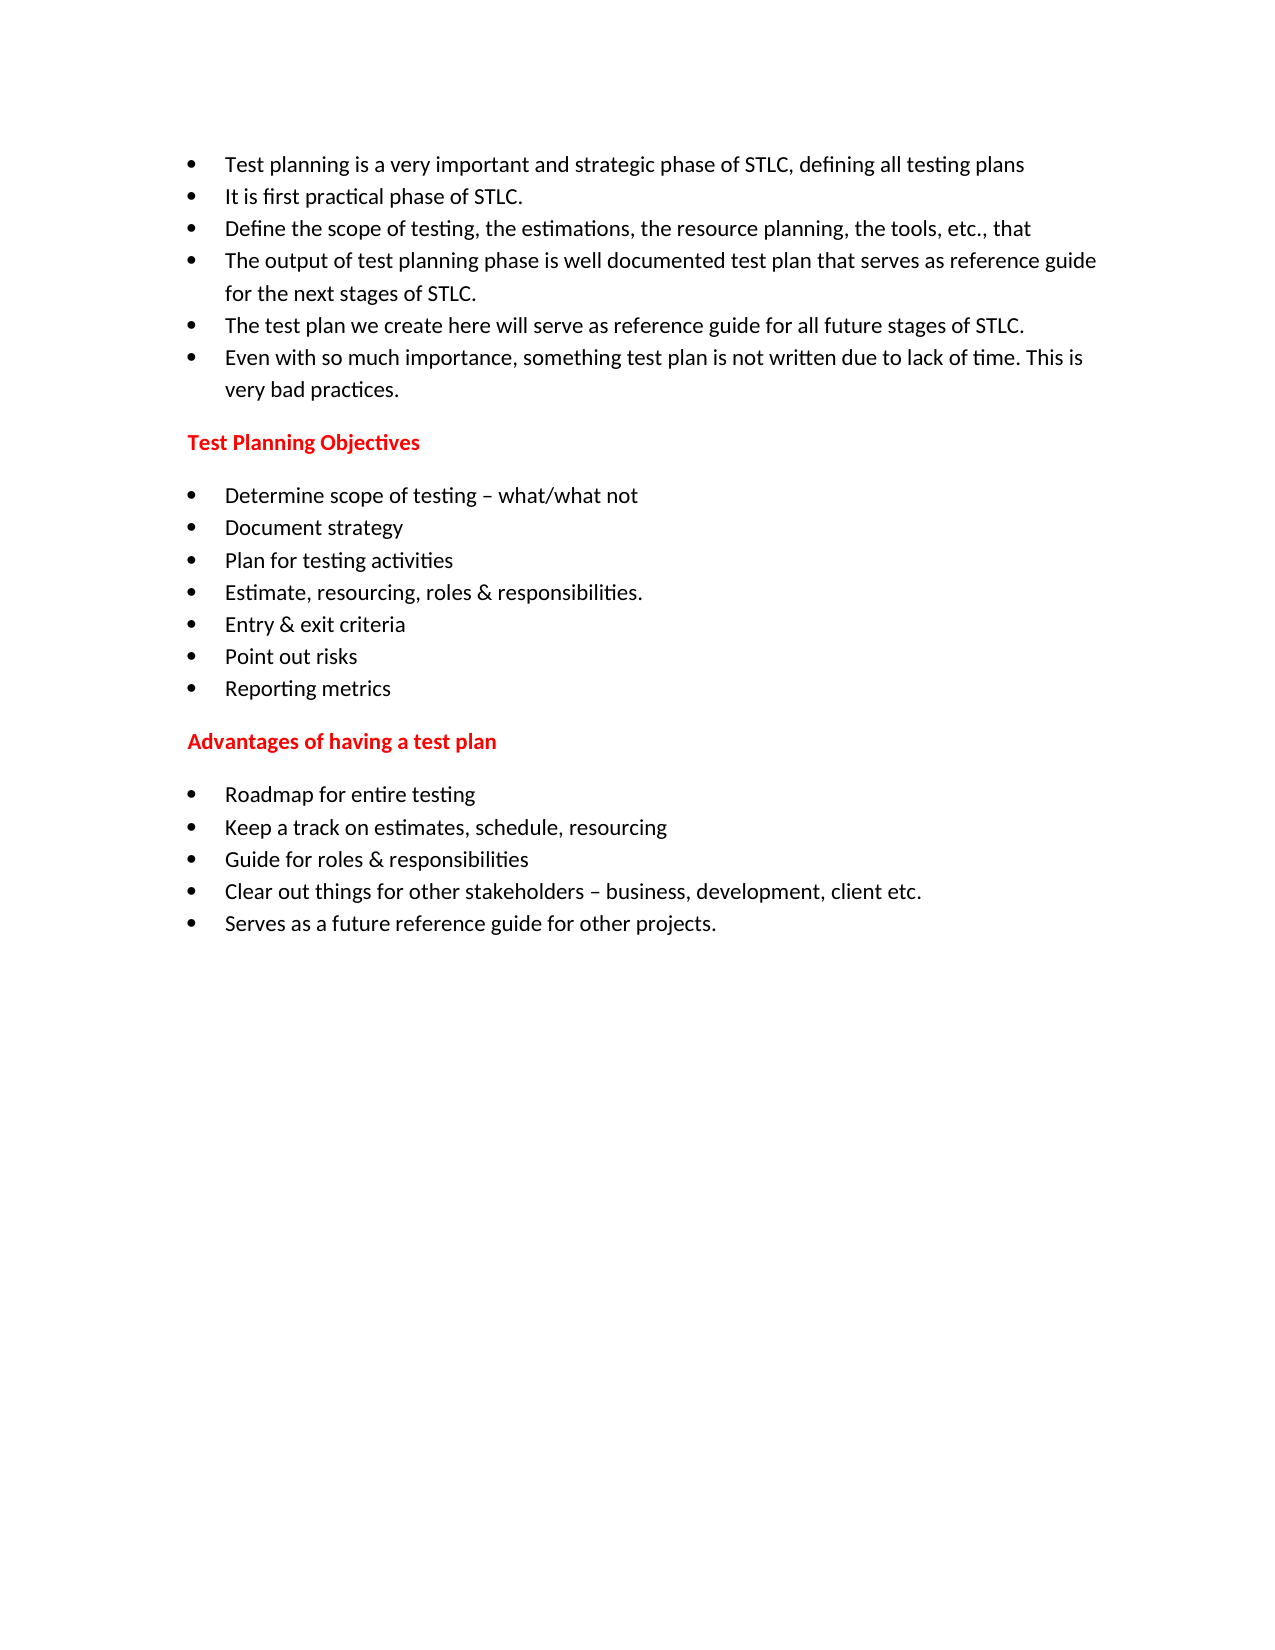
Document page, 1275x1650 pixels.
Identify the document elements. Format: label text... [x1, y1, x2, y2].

list Point out risks [187, 642, 1125, 670]
list Plan for testing activities [187, 546, 1125, 574]
list Clear out things for other stakeholders – business, development, client etc. [187, 877, 1125, 905]
text Advantages of having a test plan [187, 727, 1125, 756]
list Roadmap for entire testing [187, 781, 1125, 808]
list Test planning is a very important and strategic phase of STLC, defining all testing plans [187, 150, 1125, 178]
list The test plan we create here will serve as reference guide for all future stages of STLC. [187, 311, 1125, 339]
list Guide for roles & responsibilities [187, 845, 1125, 873]
list Determine scope of testing – what/what not [187, 481, 1125, 509]
list Document strategy [187, 513, 1125, 542]
list The output of test planning phase is well documented test plan that serves as reference guide for the next stages of STLC. [187, 247, 1125, 307]
list Reporting metrics [187, 674, 1125, 702]
list Estimate, resourcing, roles & responsibilities. [187, 578, 1125, 606]
list Entry & exit criteria [187, 610, 1125, 638]
list It is first practical phase of STLC. [187, 182, 1125, 210]
list Define the scope of testing, the estimations, the resource planning, the tools, etc., that [187, 214, 1125, 242]
text Test Planning Objectives [187, 428, 1125, 456]
list Serves as a future reference guide for other projects. [187, 909, 1125, 937]
list Even with so much importance, something test plan is not written due to lack of time. This is very bad practices. [187, 343, 1125, 403]
list Keep a track on estimates, schedule, resourcing [187, 813, 1125, 841]
